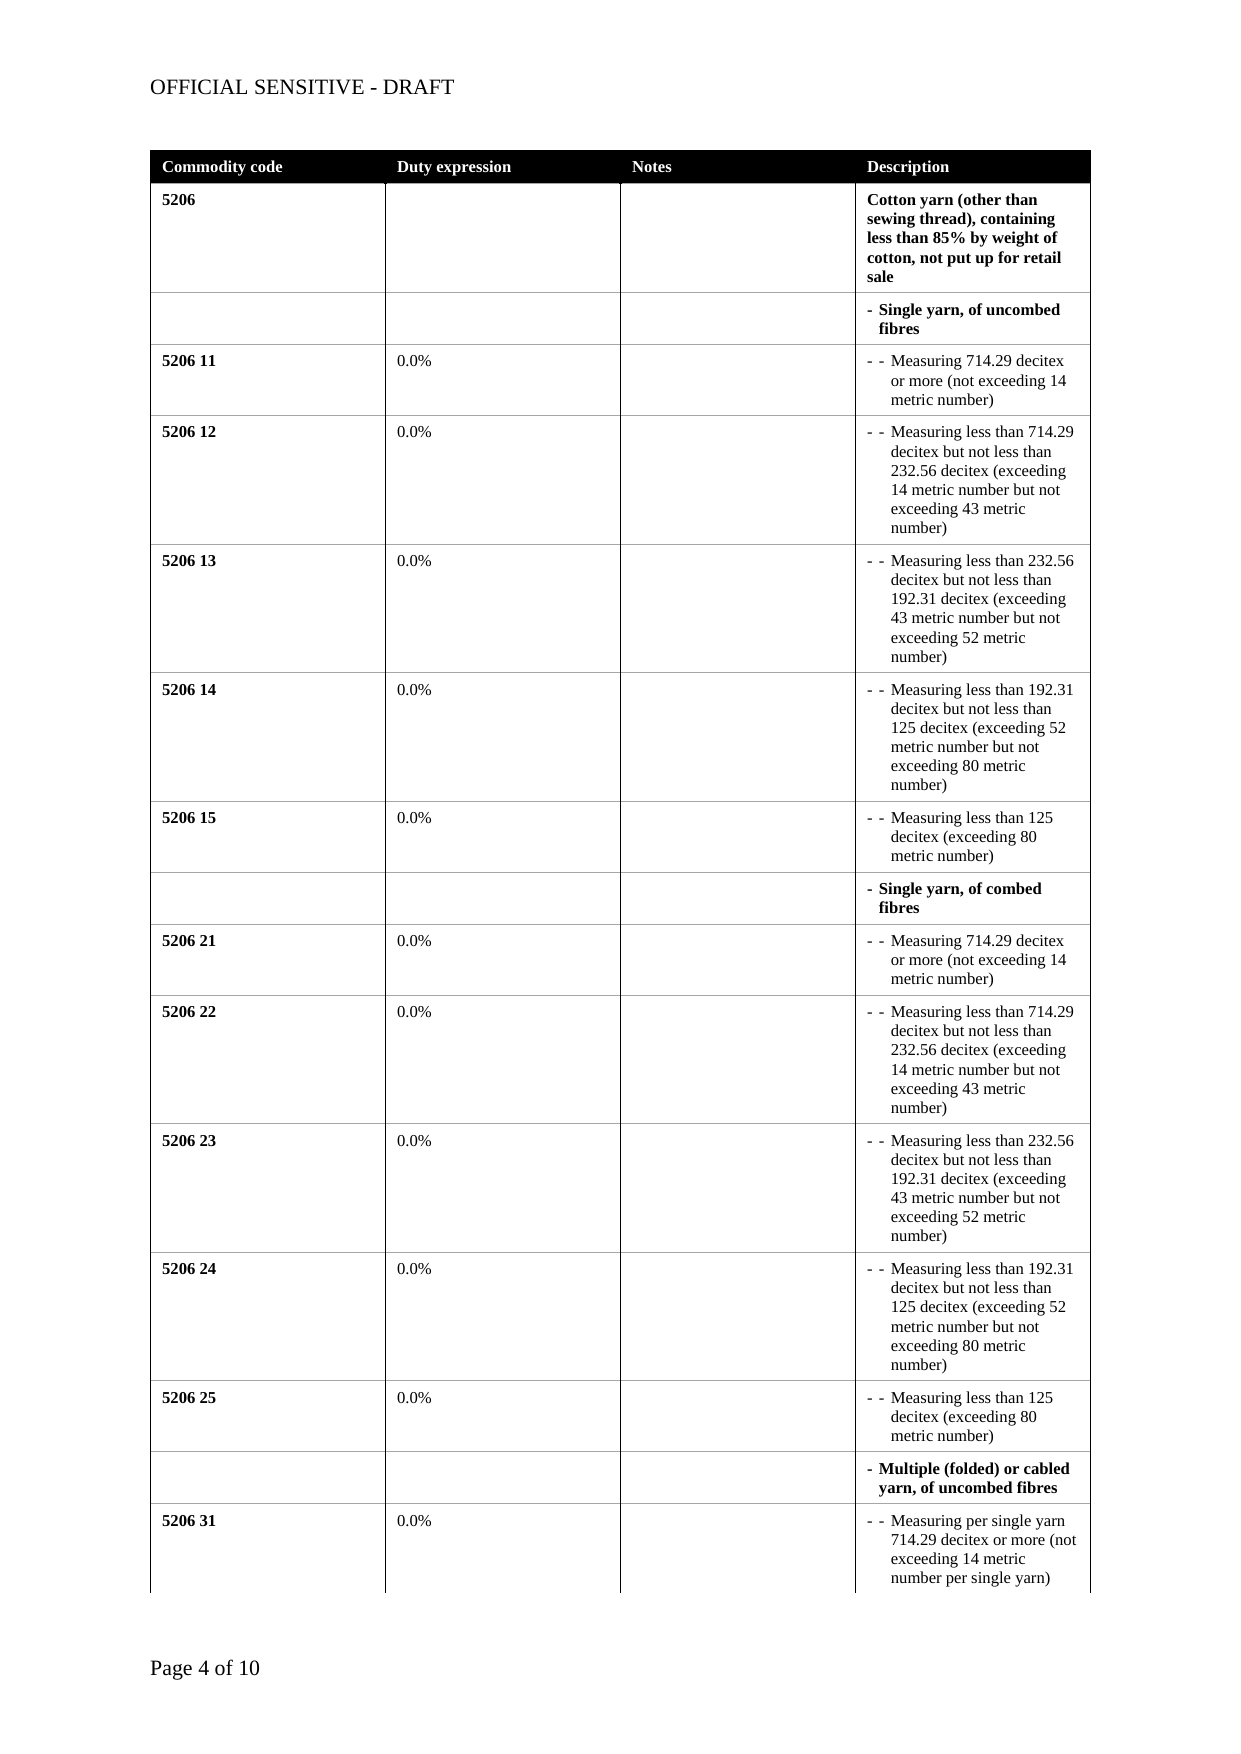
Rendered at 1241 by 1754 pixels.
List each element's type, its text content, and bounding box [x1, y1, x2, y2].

table_cell [621, 802, 855, 872]
table_cell - - Measuring 714.29 decitex or more (not exceeding 14 metric number) [856, 345, 1090, 415]
table_cell [621, 293, 855, 344]
table_cell 0.0% [386, 545, 620, 672]
table_cell 0.0% [386, 1504, 620, 1593]
table_header Description [856, 151, 1090, 183]
table_cell [621, 184, 855, 292]
table_cell - - Measuring less than 232.56 decitex but not less than 192.31 decitex (exceeding 43 metric number but not exceeding 52 metric number) [856, 545, 1090, 672]
table_cell [621, 1124, 855, 1252]
table_cell [621, 673, 855, 801]
table_cell [386, 184, 620, 292]
table_header Notes [622, 151, 856, 183]
table_cell [621, 345, 855, 415]
table_cell - - Measuring less than 125 decitex (exceeding 80 metric number) [856, 1381, 1090, 1451]
table_cell [151, 1452, 385, 1503]
table_cell - Multiple (folded) or cabled yarn, of uncombed fibres [856, 1452, 1090, 1503]
table_cell 0.0% [386, 345, 620, 415]
table_cell [386, 1452, 620, 1503]
table_cell [621, 416, 855, 543]
table_cell 5206 13 [151, 545, 385, 672]
table_cell - - Measuring less than 192.31 decitex but not less than 125 decitex (exceeding 52 metric number but not exceeding 80 metric number) [856, 1253, 1090, 1380]
table_cell Cotton yarn (other than sewing thread), containing less than 85% by weight of cotton, not put up for retail sale [856, 184, 1090, 292]
table_header Commodity code [151, 151, 384, 183]
table_cell 5206 21 [151, 925, 385, 994]
table_cell [386, 873, 620, 923]
table_cell 0.0% [386, 996, 620, 1123]
table_cell [621, 545, 855, 672]
table_cell [621, 1504, 855, 1593]
table_cell - - Measuring per single yarn 714.29 decitex or more (not exceeding 14 metric number per single yarn) [856, 1504, 1090, 1593]
table_cell [621, 1452, 855, 1503]
table_cell 5206 12 [151, 416, 385, 543]
table_cell [621, 1253, 855, 1380]
table_cell 5206 11 [151, 345, 385, 415]
table_cell - - Measuring 714.29 decitex or more (not exceeding 14 metric number) [856, 925, 1090, 994]
table_cell 5206 [151, 184, 385, 292]
table_cell 5206 14 [151, 673, 385, 801]
table_cell [621, 873, 855, 923]
table_cell [151, 293, 385, 344]
table_cell - Single yarn, of uncombed fibres [856, 293, 1090, 344]
table_cell 5206 31 [151, 1504, 385, 1593]
table_cell 0.0% [386, 1124, 620, 1252]
table_cell - - Measuring less than 714.29 decitex but not less than 232.56 decitex (exceeding 14 metric number but not exceeding 43 metric number) [856, 416, 1090, 543]
table_cell - - Measuring less than 192.31 decitex but not less than 125 decitex (exceeding 52 metric number but not exceeding 80 metric number) [856, 673, 1090, 801]
table_cell 0.0% [386, 925, 620, 994]
table_cell [621, 996, 855, 1123]
table_cell 5206 24 [151, 1253, 385, 1380]
table_cell 5206 15 [151, 802, 385, 872]
table_cell 5206 22 [151, 996, 385, 1123]
table_cell - - Measuring less than 125 decitex (exceeding 80 metric number) [856, 802, 1090, 872]
table_cell 5206 25 [151, 1381, 385, 1451]
table_cell 5206 23 [151, 1124, 385, 1252]
table_cell - Single yarn, of combed fibres [856, 873, 1090, 923]
table_header Duty expression [387, 151, 619, 183]
table_cell 0.0% [386, 673, 620, 801]
table_cell - - Measuring less than 714.29 decitex but not less than 232.56 decitex (exceeding 14 metric number but not exceeding 43 metric number) [856, 996, 1090, 1123]
table_cell 0.0% [386, 1253, 620, 1380]
table_cell 0.0% [386, 802, 620, 872]
table_cell - - Measuring less than 232.56 decitex but not less than 192.31 decitex (exceeding 43 metric number but not exceeding 52 metric number) [856, 1124, 1090, 1252]
table_cell 0.0% [386, 1381, 620, 1451]
table_cell [621, 925, 855, 994]
table_cell [386, 293, 620, 344]
table_cell [621, 1381, 855, 1451]
table_cell 0.0% [386, 416, 620, 543]
table_cell [151, 873, 385, 923]
